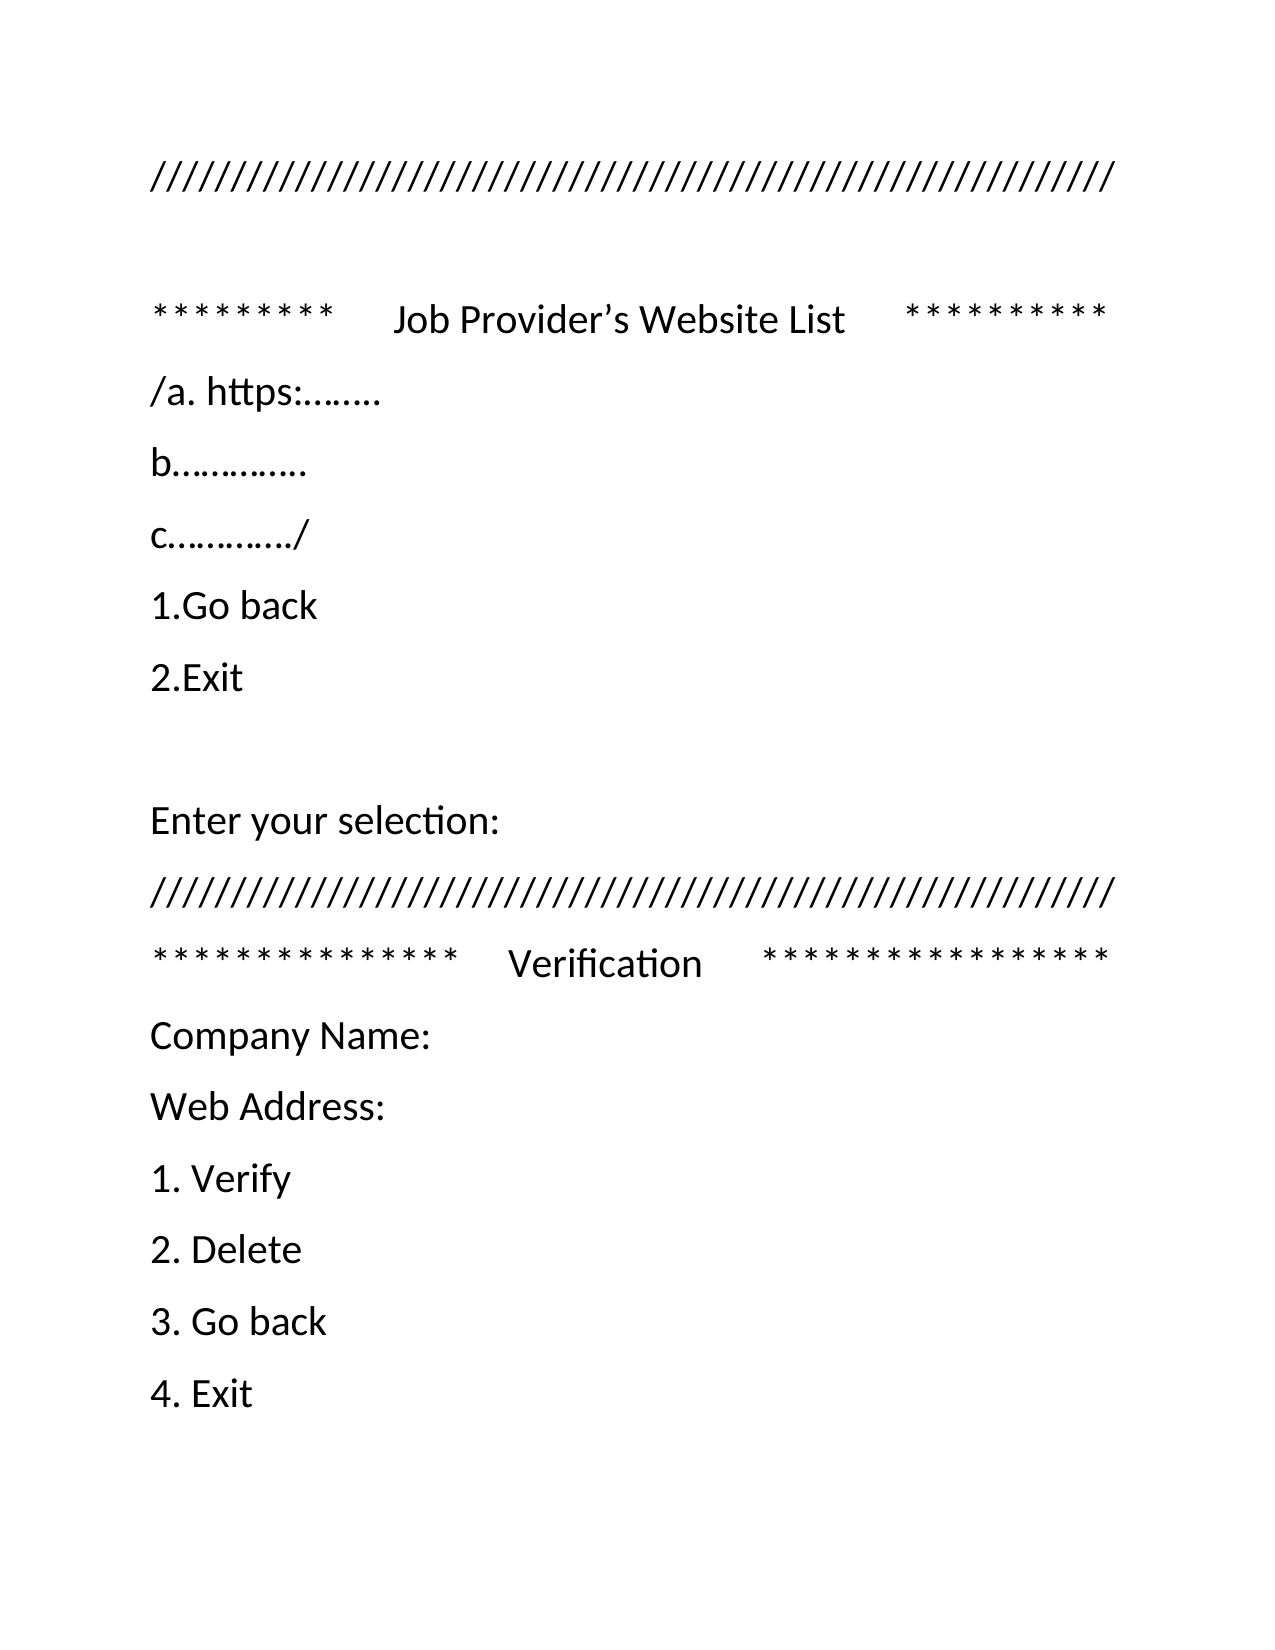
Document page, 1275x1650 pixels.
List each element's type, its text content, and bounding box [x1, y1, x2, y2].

text 4. Exit [150, 1367, 1125, 1417]
text 2.Exit [150, 651, 1125, 702]
text //////////////////////////////////////////////////////////// [150, 150, 1125, 201]
text 2. Delete [150, 1223, 1125, 1274]
text 3. Go back [150, 1295, 1125, 1346]
text c…………./ [150, 508, 1125, 559]
text Web Address: [150, 1080, 1125, 1131]
text /a. https:…….. [150, 365, 1125, 416]
text Company Name: [150, 1009, 1125, 1059]
text b………….. [150, 436, 1125, 487]
text //////////////////////////////////////////////////////////// [150, 866, 1125, 916]
text ********* Job Provider’s Website List ********** [150, 293, 1125, 344]
text *************** Verification ***************** [150, 937, 1125, 988]
text Enter your selection: [150, 794, 1125, 845]
text 1. Verify [150, 1152, 1125, 1203]
text 1.Go back [150, 579, 1125, 630]
